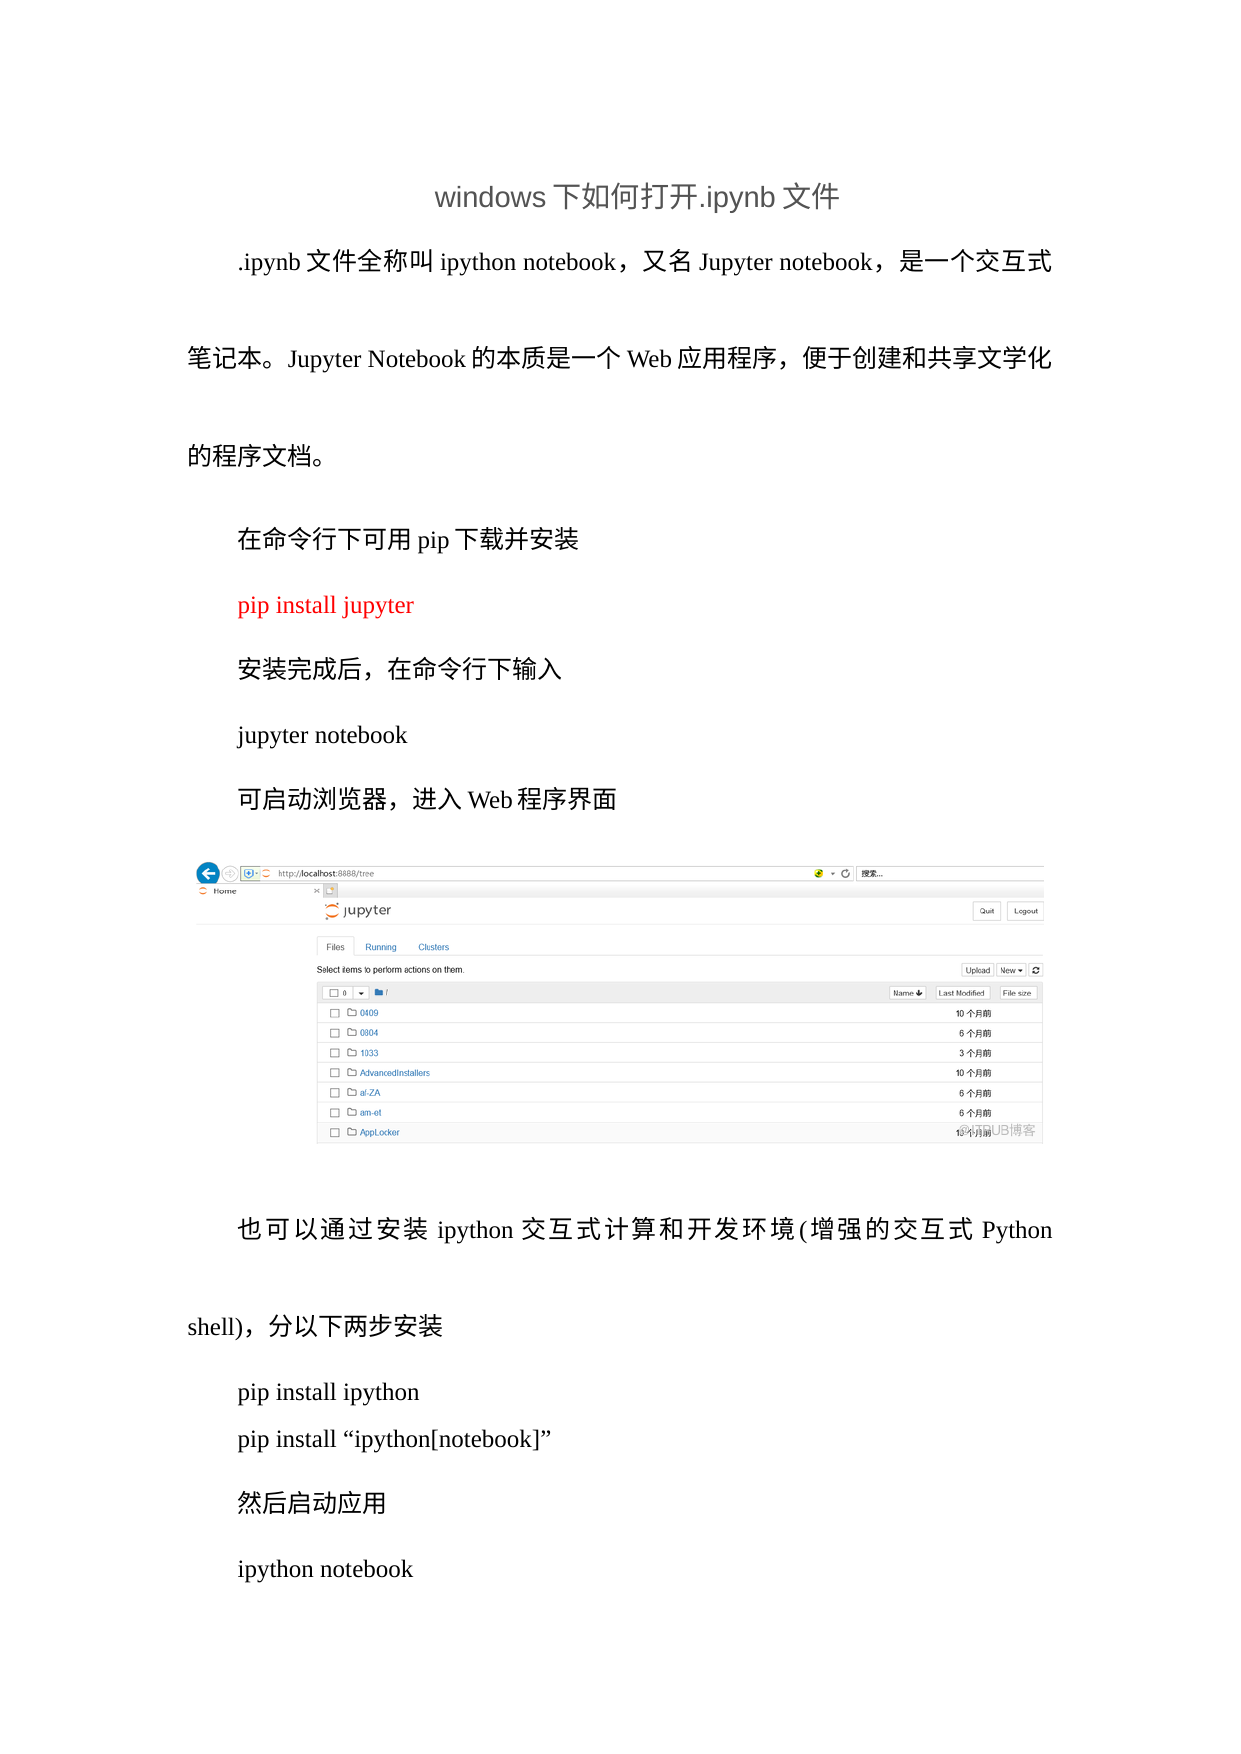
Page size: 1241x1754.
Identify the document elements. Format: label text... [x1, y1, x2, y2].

text ipython notebook [187, 1552, 1053, 1585]
text 然后启动应用 [187, 1469, 1053, 1534]
text .ipynb文件全称叫ipython notebook，又名Jupyter notebook，是一个交互式笔记本。Jupyter Notebook的本质是一个Web应用程序，便于创建和共享文学化的程序文档。 [187, 227, 1053, 487]
picture [203, 870, 215, 878]
text pip install “ipython[notebook]” [187, 1422, 1053, 1455]
text pip install ipython [187, 1375, 1053, 1408]
text 在命令行下可用pip下载并安装 [187, 505, 1053, 570]
picture [196, 848, 1044, 1144]
subtitle windows下如何打开.ipynb文件 [163, 162, 1053, 227]
text pip install jupyter [187, 588, 1053, 621]
text jupyter notebook [187, 718, 1053, 751]
text 可启动浏览器，进入Web程序界面 [187, 765, 1053, 830]
text 也可以通过安装ipython交互式计算和开发环境(增强的交互式Python shell)，分以下两步安装 [187, 1195, 1053, 1357]
text 安装完成后，在命令行下输入 [187, 635, 1053, 700]
